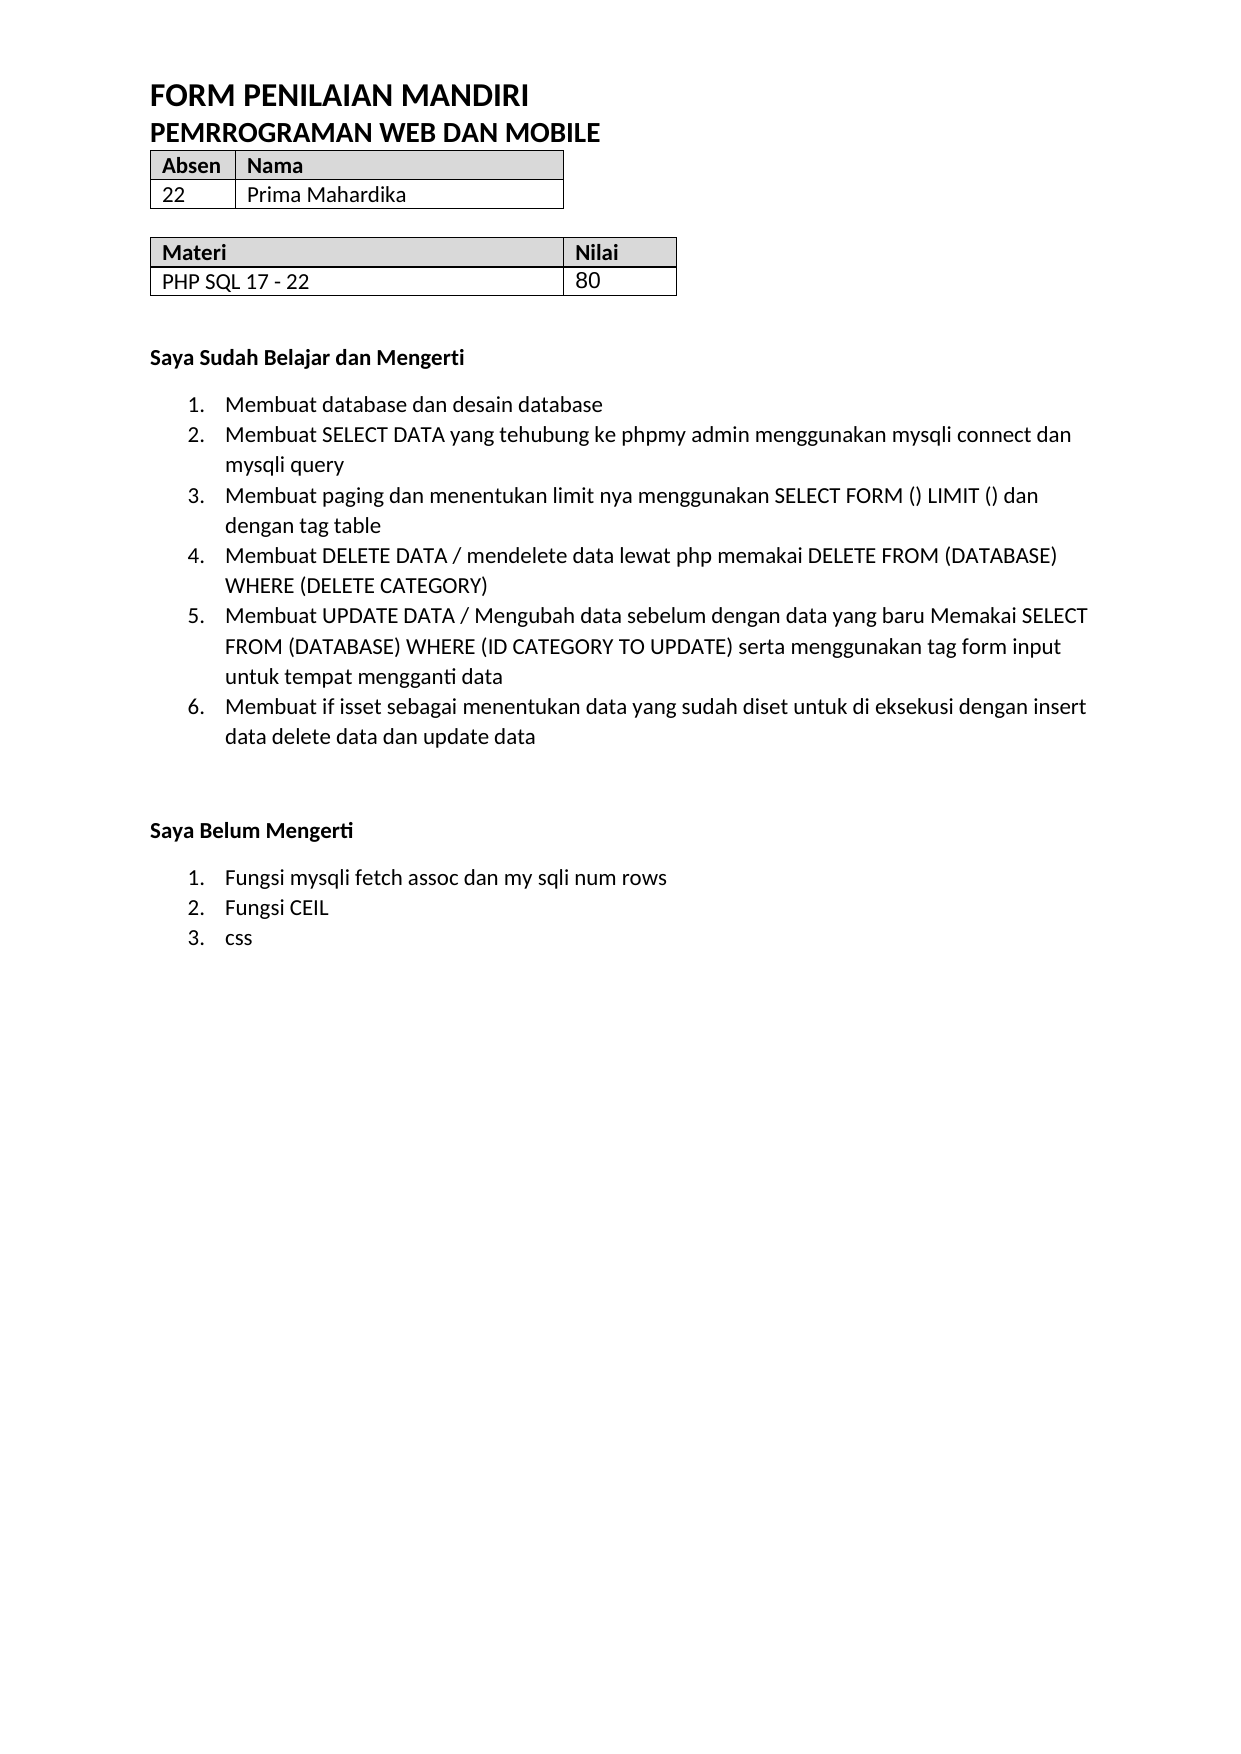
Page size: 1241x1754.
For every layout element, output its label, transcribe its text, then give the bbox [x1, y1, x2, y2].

list Membuat UPDATE DATA / Mengubah data sebelum dengan data yang baru Memakai SELECT FROM (DATABASE) WHERE (ID CATEGORY TO UPDATE) serta menggunakan tag form input untuk tempat mengganti data [187, 602, 1090, 690]
table_header Nilai [564, 238, 676, 266]
list Membuat if isset sebagai menentukan data yang sudah diset untuk di eksekusi dengan insert data delete data dan update data [187, 692, 1090, 751]
text Saya Belum Mengerti [150, 816, 1090, 844]
text Saya Sudah Belajar dan Mengerti [150, 343, 1090, 371]
list css [187, 923, 1090, 952]
list Membuat database dan desain database [187, 390, 1090, 418]
table_cell PHP SQL 17 - 22 [151, 268, 563, 295]
table_cell 80 [564, 268, 676, 295]
list Membuat SELECT DATA yang tehubung ke phpmy admin menggunakan mysqli connect dan mysqli query [187, 420, 1090, 479]
list Membuat DELETE DATA / mendelete data lewat php memakai DELETE FROM (DATABASE) WHERE (DELETE CATEGORY) [187, 541, 1090, 599]
table_header Materi [151, 238, 563, 266]
list Fungsi mysqli fetch assoc dan my sqli num rows [187, 863, 1090, 891]
list Membuat paging dan menentukan limit nya menggunakan SELECT FORM () LIMIT () dan dengan tag table [187, 481, 1090, 539]
list Fungsi CEIL [187, 893, 1090, 921]
